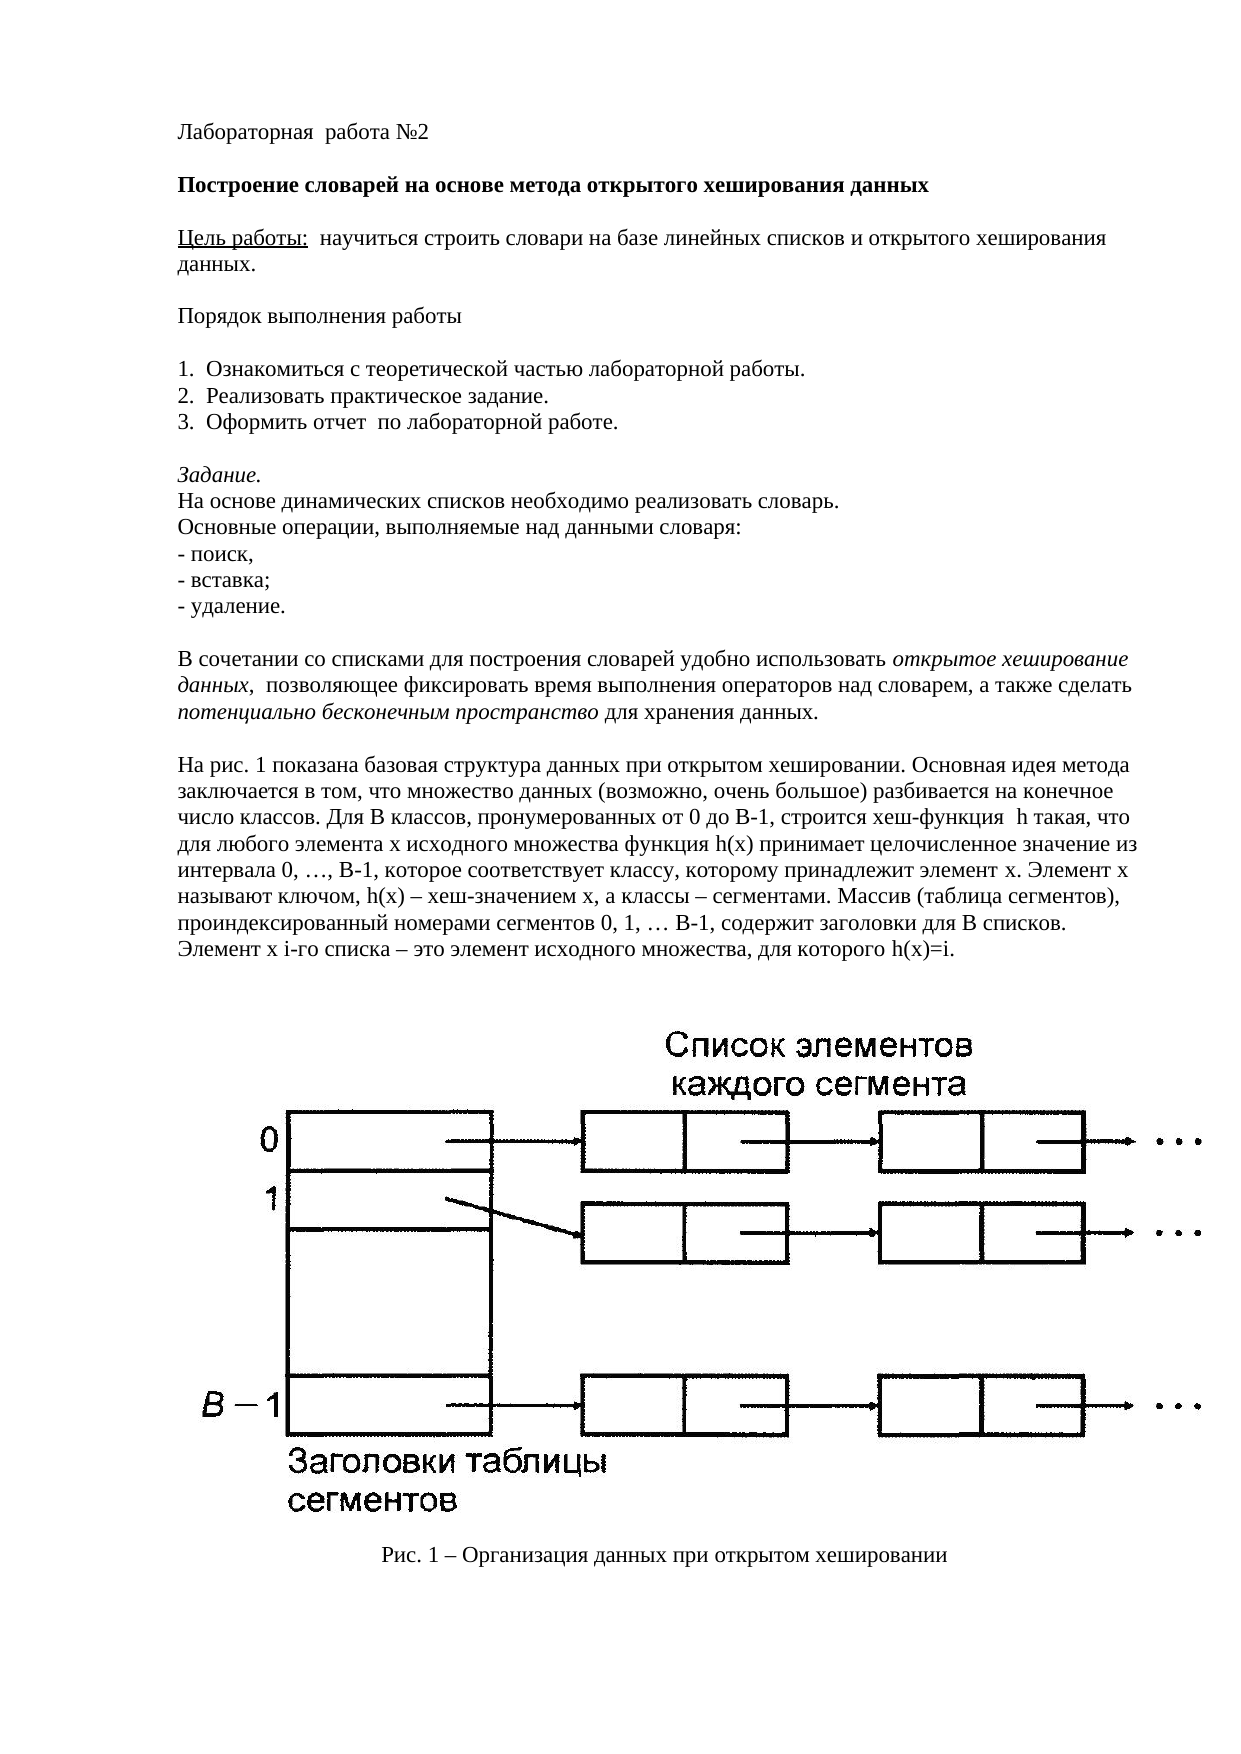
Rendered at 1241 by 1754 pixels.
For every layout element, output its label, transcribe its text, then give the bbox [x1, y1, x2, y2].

text Основные операции, выполняемые над данными словаря: [177, 513, 1152, 540]
text - поиск, [177, 540, 1152, 566]
text 2. Реализовать практическое задание. [177, 382, 1152, 408]
text Лабораторная работа №2 [177, 118, 1152, 144]
picture [177, 1014, 1221, 1515]
text Построение словарей на основе метода открытого хеширования данных [177, 171, 1152, 197]
text - вставка; [177, 566, 1152, 592]
text На основе динамических списков необходимо реализовать словарь. [177, 487, 1152, 513]
text 3. Оформить отчет по лабораторной работе. [177, 408, 1152, 434]
text 1. Ознакомиться с теоретической частью лабораторной работы. [177, 355, 1152, 382]
text Порядок выполнения работы [177, 303, 1152, 329]
text На рис. 1 показана базовая структура данных при открытом хешировании. Основная идея метода заключается в том, что множество данных (возможно, очень большое) разбивается на конечное число классов. Для В классов, пронумерованных от 0 до В-1, строится хеш-функция h такая, что для любого элемента x исходного множества функция h(x) принимает целочисленное значение из интервала 0, …, В-1, которое соответствует классу, которому принадлежит элемент x. Элемент x называют ключом, h(x) – хеш-значением х, а классы – сегментами. Массив (таблица сегментов), проиндексированный номерами сегментов 0, 1, … В-1, содержит заголовки для В списков. Элемент х i-го списка – это элемент исходного множества, для которого h(x)=i. [177, 751, 1152, 961]
text - удаление. [177, 592, 1152, 619]
text В сочетании со списками для построения словарей удобно использовать открытое хеширование данных, позволяющее фиксировать время выполнения операторов над словарем, а также сделать потенциально бесконечным пространство для хранения данных. [177, 645, 1152, 724]
text Рис. 1 – Организация данных при открытом хешировании [177, 1541, 1152, 1568]
text Задание. [177, 461, 1152, 487]
text Цель работы: научиться строить словари на базе линейных списков и открытого хеширования данных. [177, 223, 1152, 276]
